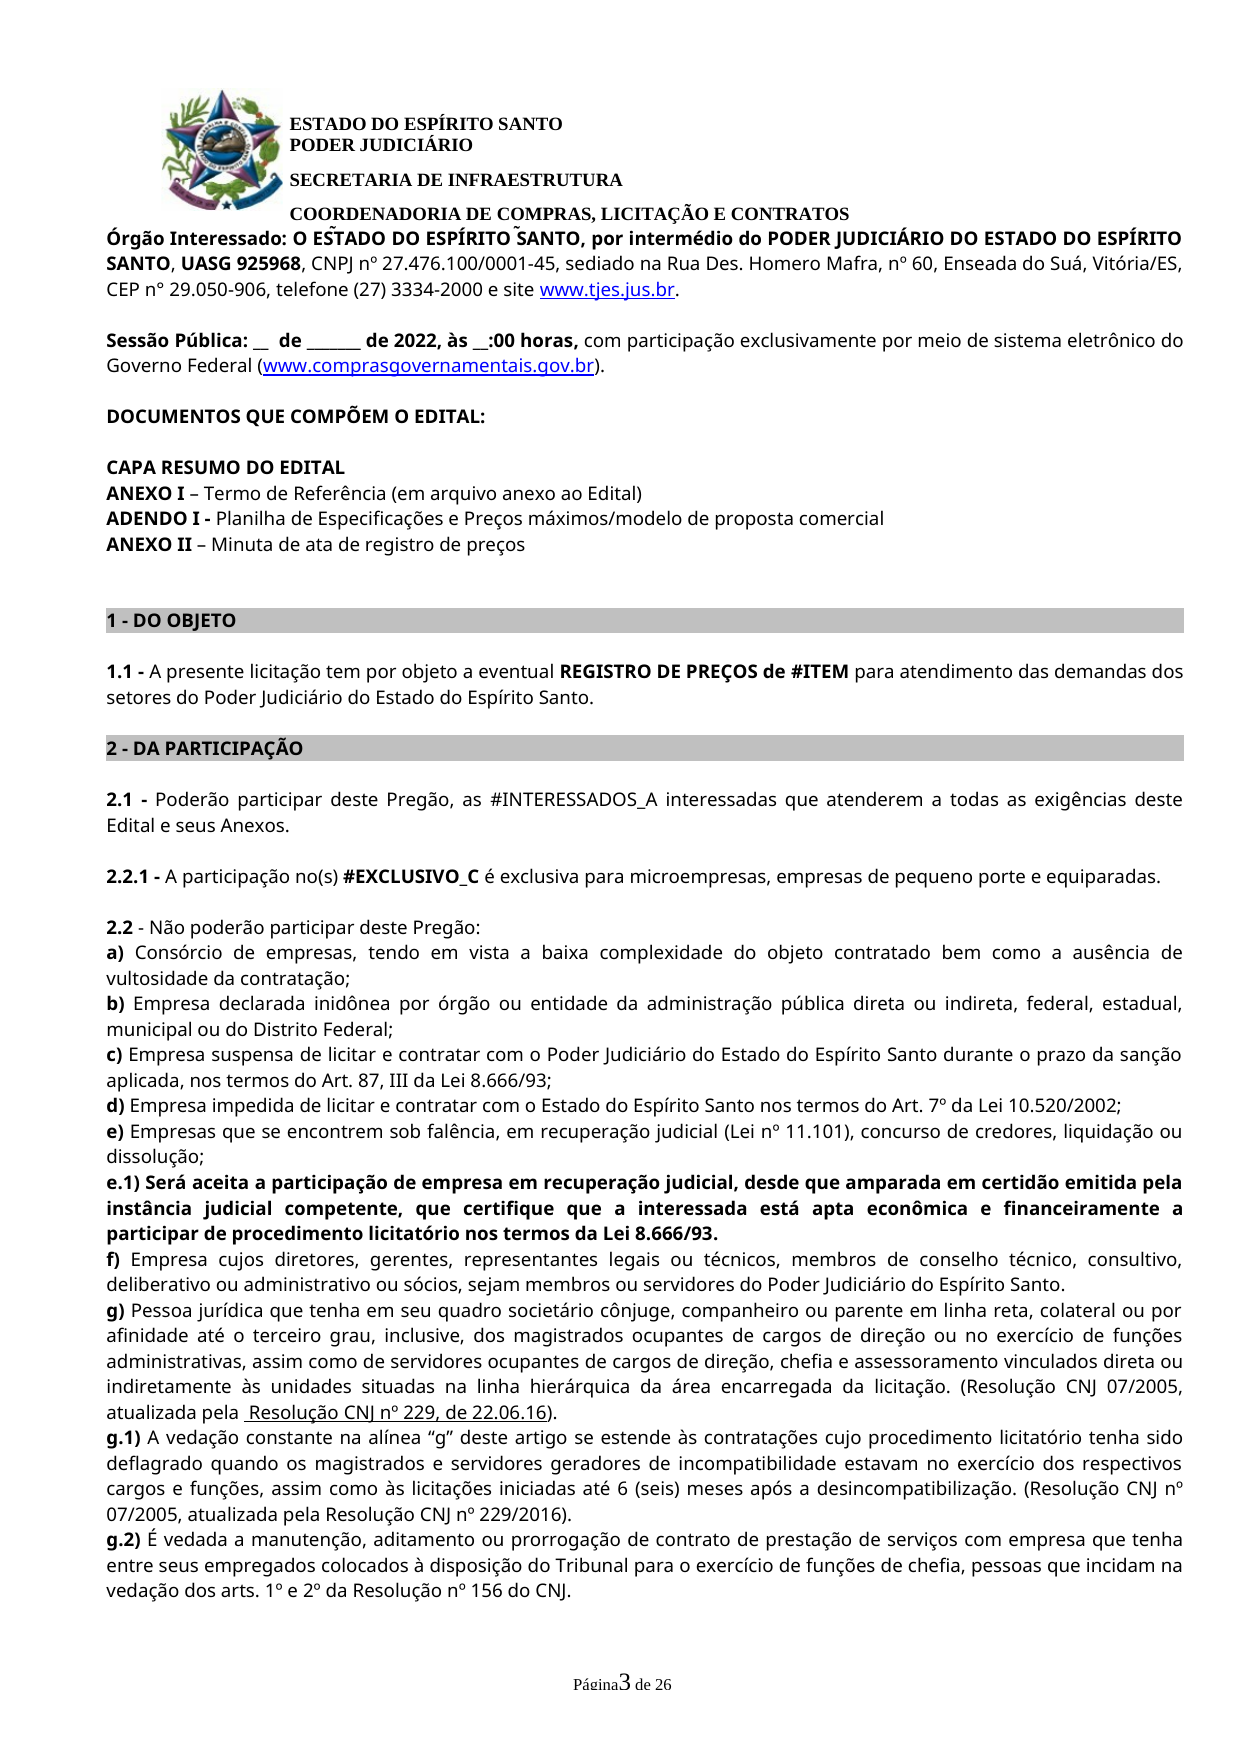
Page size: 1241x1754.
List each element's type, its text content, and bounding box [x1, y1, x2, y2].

text 2.1 - Poderão participar deste Pregão, as #INTERESSADOS_A interessadas que atenderem a todas as exigências deste Edital e seus Anexos. [106, 786, 1184, 837]
text Órgão Interessado: O ESTADO DO ESPÍRITO SANTO, por intermédio do PODER JUDICIÁRIO DO ESTADO DO ESPÍRITO SANTO, UASG 925968, CNPJ nº 27.476.100/0001-45, sediado na Rua Des. Homero Mafra, nº 60, Enseada do Suá, Vitória/ES, CEP n° 29.050-906, telefone (27) 3334-2000 e site www.tjes.jus.br. [106, 225, 1184, 302]
text ADENDO I - Planilha de Especificações e Preços máximos/modelo de proposta comercial [106, 506, 1184, 531]
text g.2) É vedada a manutenção, aditamento ou prorrogação de contrato de prestação de serviços com empresa que tenha entre seus empregados colocados à disposição do Tribunal para o exercício de funções de chefia, pessoas que incidam na vedação dos arts. 1º e 2º da Resolução nº 156 do CNJ. [106, 1527, 1184, 1603]
text 2 - DA PARTICIPAÇÃO [106, 735, 1184, 761]
text 1.1 - A presente licitação tem por objeto a eventual REGISTRO DE PREÇOS de #ITEM para atendimento das demandas dos setores do Poder Judiciário do Estado do Espírito Santo. [106, 659, 1184, 710]
text f) Empresa cujos diretores, gerentes, representantes legais ou técnicos, membros de conselho técnico, consultivo, deliberativo ou administrativo ou sócios, sejam membros ou servidores do Poder Judiciário do Espírito Santo. [106, 1246, 1184, 1297]
text 2.2.1 - A participação no(s) #EXCLUSIVO_C é exclusiva para microempresas, empresas de pequeno porte e equiparadas. [106, 863, 1184, 888]
text ANEXO I – Termo de Referência (em arquivo anexo ao Edital) [106, 480, 1184, 506]
text c) Empresa suspensa de licitar e contratar com o Poder Judiciário do Estado do Espírito Santo durante o prazo da sanção aplicada, nos termos do Art. 87, III da Lei 8.666/93; [106, 1042, 1184, 1093]
text 2.2 - Não poderão participar deste Pregão: [106, 914, 1184, 939]
text CAPA RESUMO DO EDITAL [106, 455, 1184, 480]
text g) Pessoa jurídica que tenha em seu quadro societário cônjuge, companheiro ou parente em linha reta, colateral ou por afinidade até o terceiro grau, inclusive, dos magistrados ocupantes de cargos de direção ou no exercício de funções administrativas, assim como de servidores ocupantes de cargos de direção, chefia e assessoramento vinculados direta ou indiretamente às unidades situadas na linha hierárquica da área encarregada da licitação. (Resolução CNJ 07/2005, atualizada pela Resolução CNJ nº 229, de 22.06.16). [106, 1297, 1184, 1424]
text g.1) A vedação constante na alínea “g” deste artigo se estende às contratações cujo procedimento licitatório tenha sido deflagrado quando os magistrados e servidores geradores de incompatibilidade estavam no exercício dos respectivos cargos e funções, assim como às licitações iniciadas até 6 (seis) meses após a desincompatibilização. (Resolução CNJ nº 07/2005, atualizada pela Resolução CNJ nº 229/2016). [106, 1424, 1184, 1527]
text e) Empresas que se encontrem sob falência, em recuperação judicial (Lei nº 11.101), concurso de credores, liquidação ou dissolução; [106, 1118, 1184, 1169]
text Sessão Pública: __ de _______ de 2022, às __:00 horas, com participação exclusivamente por meio de sistema eletrônico do Governo Federal (www.comprasgovernamentais.gov.br). [106, 327, 1184, 378]
text DOCUMENTOS QUE COMPÕEM O EDITAL: [106, 404, 1184, 429]
text 1 - DO OBJETO [106, 608, 1184, 633]
text ANEXO II – Minuta de ata de registro de preços [106, 531, 1184, 557]
picture [161, 88, 283, 211]
text a) Consórcio de empresas, tendo em vista a baixa complexidade do objeto contratado bem como a ausência de vultosidade da contratação; [106, 939, 1184, 991]
text e.1) Será aceita a participação de empresa em recuperação judicial, desde que amparada em certidão emitida pela instância judicial competente, que certifique que a interessada está apta econômica e financeiramente a participar de procedimento licitatório nos termos da Lei 8.666/93. [106, 1169, 1184, 1246]
text b) Empresa declarada inidônea por órgão ou entidade da administração pública direta ou indireta, federal, estadual, municipal ou do Distrito Federal; [106, 991, 1184, 1042]
text d) Empresa impedida de licitar e contratar com o Estado do Espírito Santo nos termos do Art. 7º da Lei 10.520/2002; [106, 1093, 1184, 1118]
